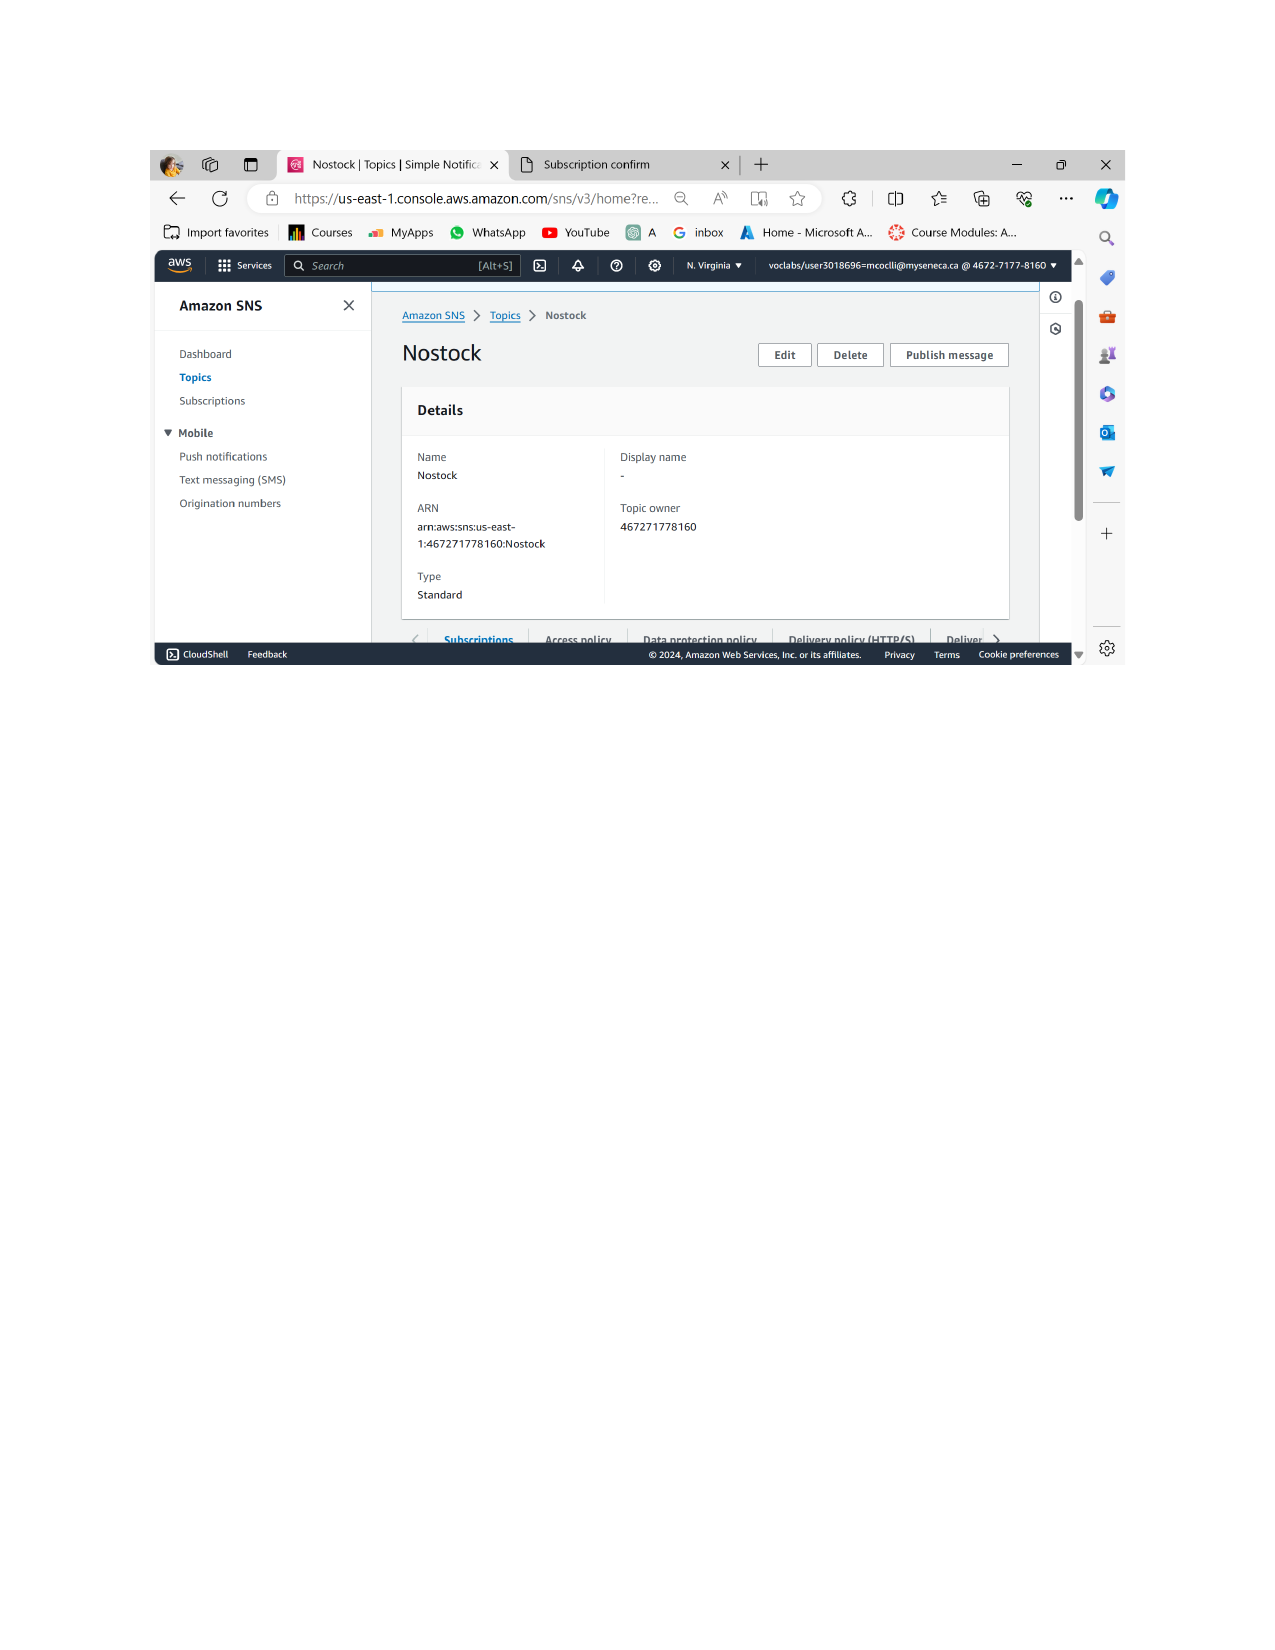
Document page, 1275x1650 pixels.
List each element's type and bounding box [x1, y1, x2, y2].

picture [150, 150, 1125, 665]
